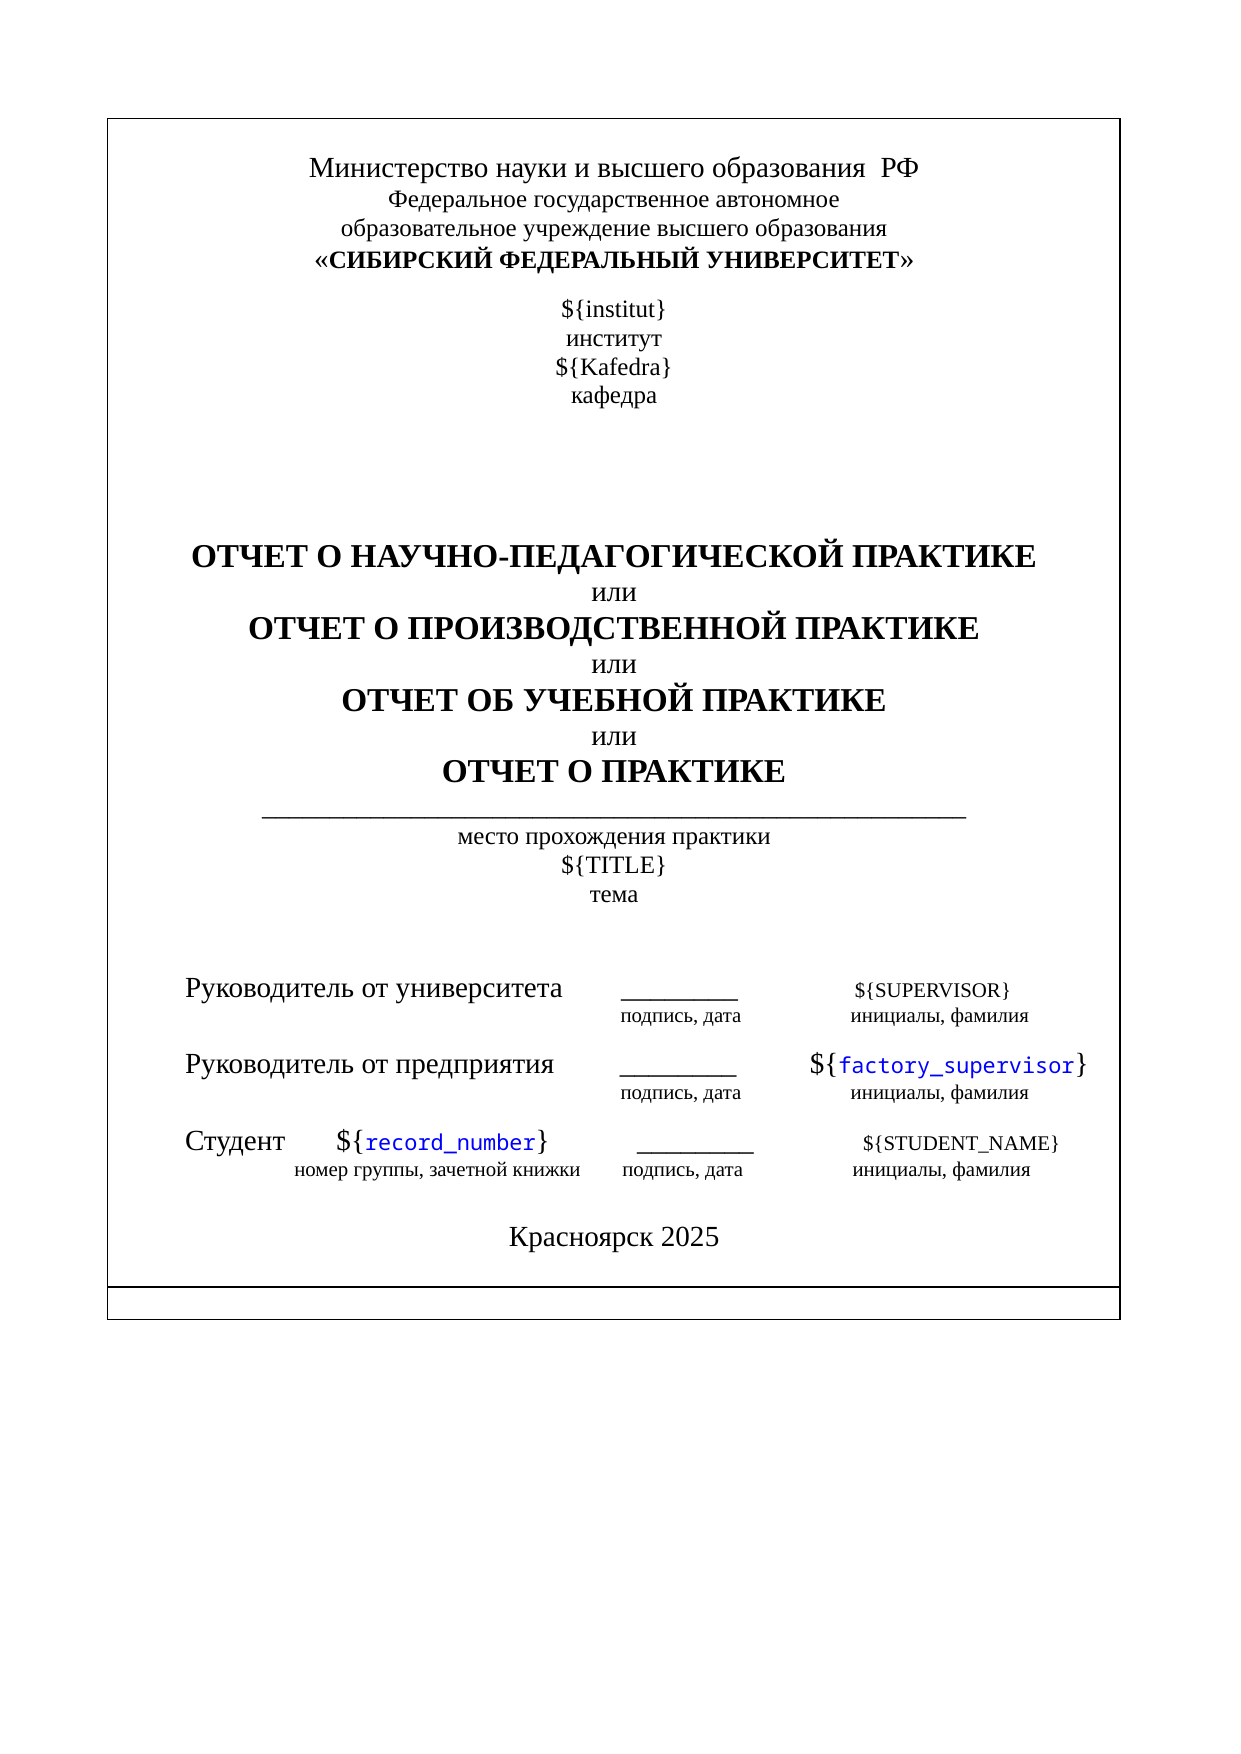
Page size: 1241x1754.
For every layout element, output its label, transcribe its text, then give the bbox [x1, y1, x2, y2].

table_cell [108, 1288, 1119, 1319]
table_header Министерство науки и высшего образования РФ Федеральное государственное автономное образовательное учреждение высшего образования «СИБИРСКИЙ ФЕДЕРАЛЬНЫЙ УНИВЕРСИТЕТ» ${institut} институт ${Kafedra} кафедра ОТЧЕТ О НАУЧНО-ПЕДАГОГИЧЕСКОЙ ПРАКТИКЕ или ОТЧЕТ О ПРОИЗВОДСТВЕННОЙ ПРАКТИКЕ или ОТЧЕТ ОБ УЧЕБНОЙ ПРАКТИКЕ или ОТЧЕТ О ПРАКТИКЕ ____________________________________________________ место прохождения практики ${TITLE} тема Руководитель от университета ________ ${SUPERVISOR} подпись, дата инициалы, фамилия Руководитель от предприятия ________ ${factory_supervisor} подпись, дата инициалы, фамилия Студент ${record_number} ________ ${STUDENT_NAME} номер группы, зачетной книжки подпись, дата инициалы, фамилия Красноярск 2025 [108, 119, 1119, 1286]
